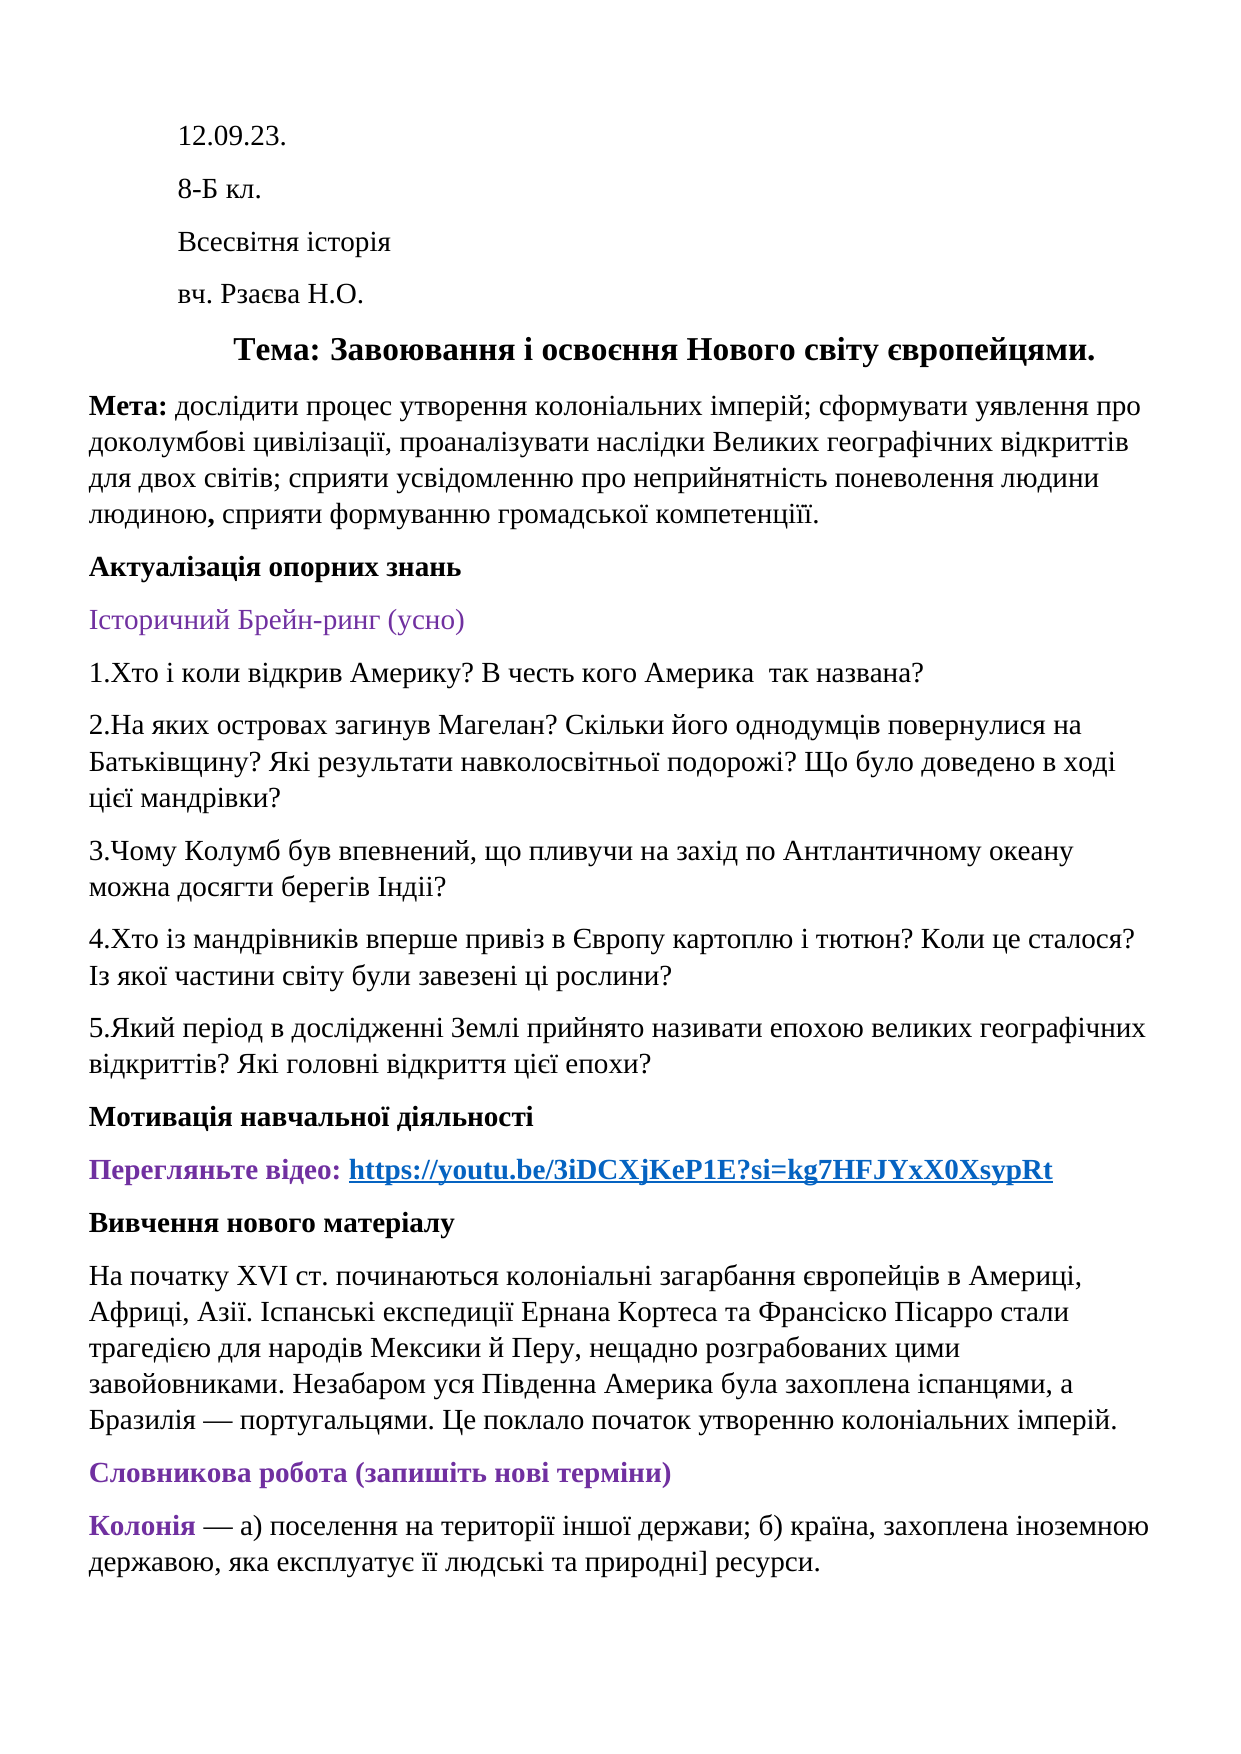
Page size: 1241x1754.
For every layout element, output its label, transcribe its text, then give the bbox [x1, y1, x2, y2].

text Мета: дослідити процес утворення колоніальних імперій; сформувати уявлення про доколумбові цивілізації, проаналізувати наслідки Великих географічних відкриттів для двох світів; сприяти усвідомленню про неприйнятність поневолення людини людиною, сприяти формуванню громадської компетенціїї. [88, 388, 1152, 530]
text Всесвітня історія [177, 224, 1152, 257]
text 2.На яких островах загинув Магелан? Скільки його однодумців повернулися на Батьківщину? Які результати навколосвітньої подорожі? Що було доведено в ході цієї мандрівки? [88, 707, 1152, 813]
text Історичний Брейн-ринг (усно) [88, 602, 1152, 635]
text 3.Чому Колумб був впевнений, що пливучи на захід по Антлантичному океану можна досягти берегів Індіі? [88, 833, 1152, 902]
text Тема: Завоювання і освоєння Нового світу європейцями. [177, 329, 1152, 368]
text 4.Хто із мандрівників вперше привіз в Європу картоплю і тютюн? Коли це сталося? Із якої частини світу були завезені ці рослини? [88, 922, 1152, 991]
text 5.Який період в дослідженні Землі прийнято називати епохою великих географічних відкриттів? Які головні відкриття цієї епохи? [88, 1011, 1152, 1080]
text Актуалізація опорних знань [88, 549, 1152, 583]
text Перегляньте відео: https://youtu.be/3iDCXjKeP1E?si=kg7HFJYxX0XsypRt [88, 1152, 1152, 1186]
text 1.Хто і коли відкрив Америку? В честь кого Америка так названа? [88, 655, 1152, 688]
text 8-Б кл. [177, 171, 1152, 204]
text вч. Рзаєва Н.О. [177, 277, 1152, 310]
text Колонія — а) поселення на території іншої держави; б) країна, захоплена іноземною державою, яка експлуатує її людські та природні] ресурси. [88, 1508, 1152, 1578]
text 12.09.23. [177, 118, 1152, 152]
text Мотивація навчальної діяльності [88, 1099, 1152, 1133]
text На початку XVI ст. починаються колоніальні загарбання європейців в Америці, Африці, Азії. Іспанські експедиції Ернана Кортеса та Франсіско Пісарро стали трагедією для народів Мексики й Перу, нещадно розграбованих цими завойовниками. Незабаром уся Південна Америка була захоплена іспанцями, а Бразилія — португальцями. Це поклало початок утворенню колоніальних імперій. [88, 1258, 1152, 1436]
text Словникова робота (запишіть нові терміни) [88, 1455, 1152, 1489]
text Вивчення нового матеріалу [88, 1205, 1152, 1239]
